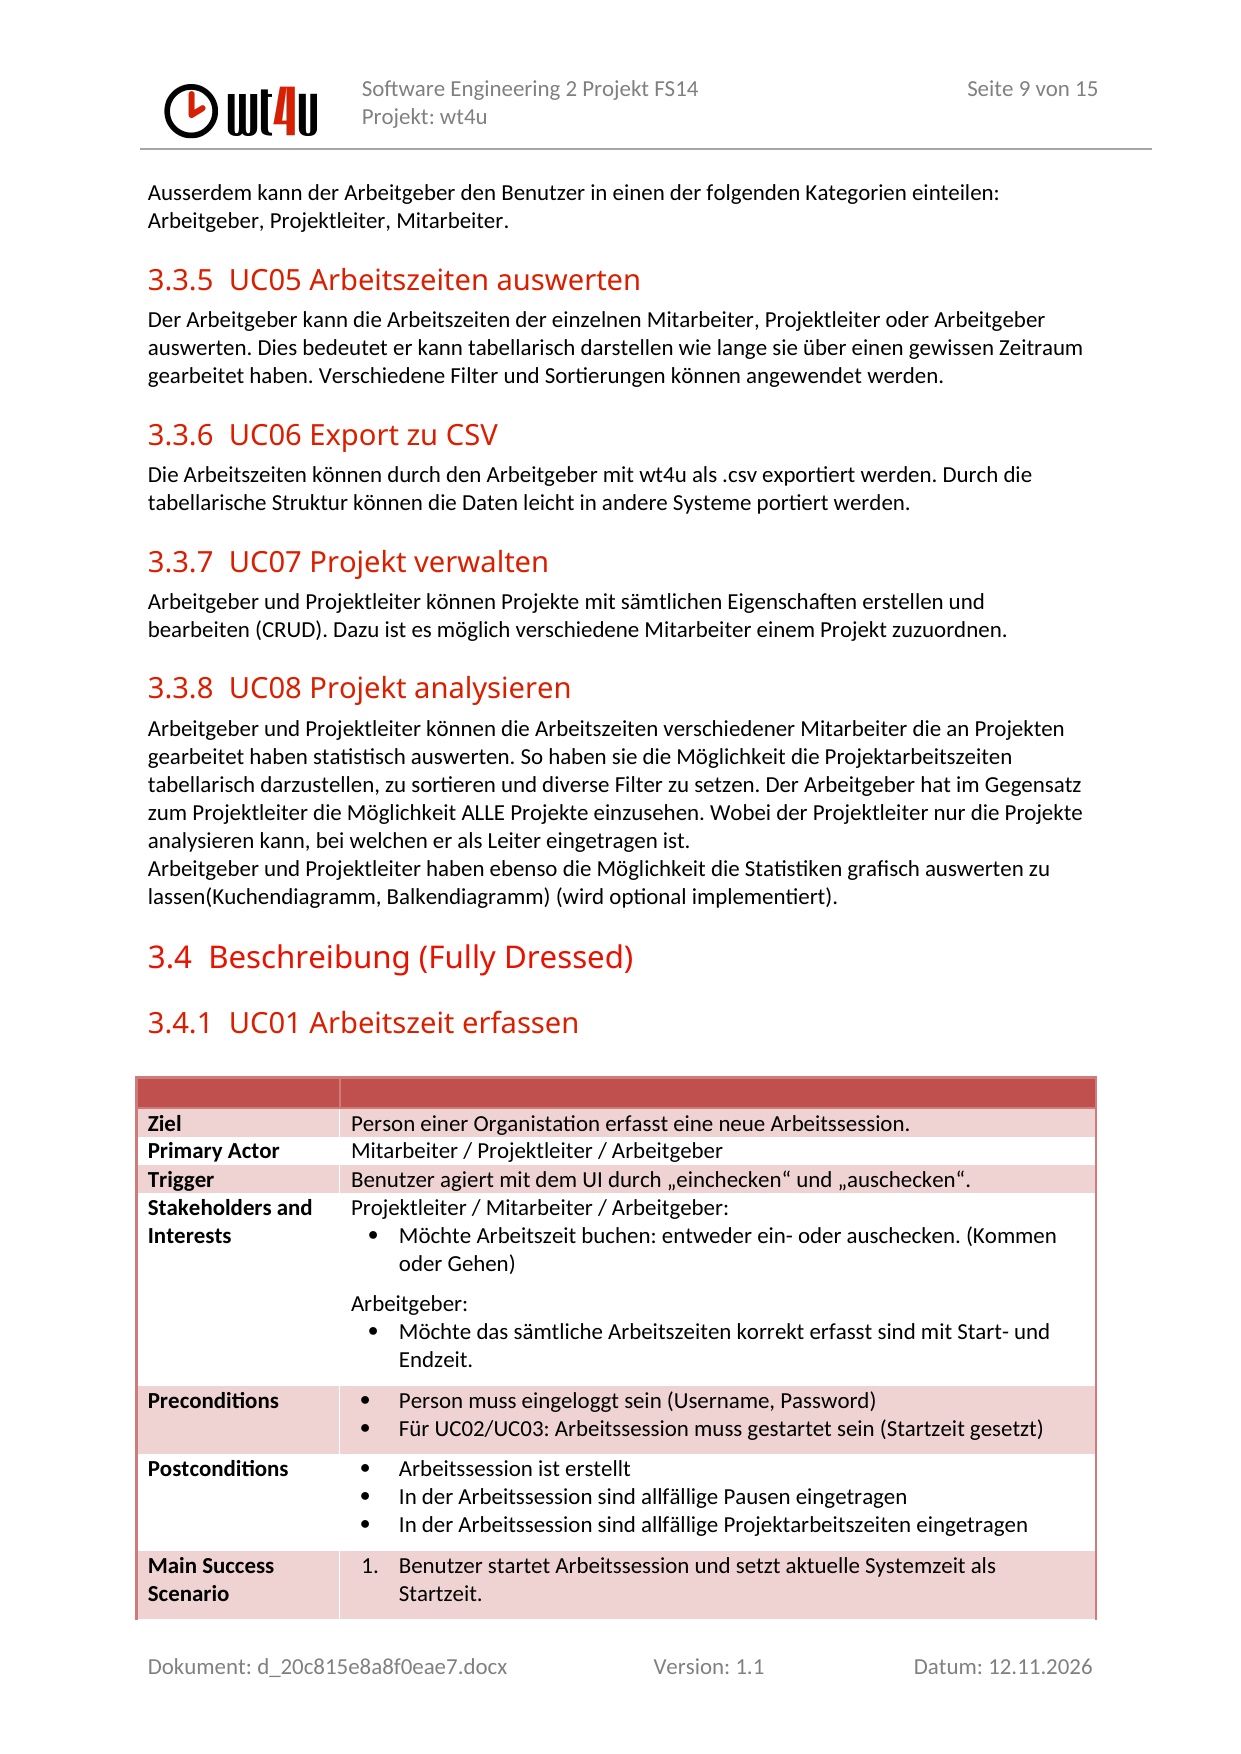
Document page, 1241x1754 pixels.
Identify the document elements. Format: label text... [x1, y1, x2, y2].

subtitle UC08 Projekt analysieren [148, 668, 1093, 707]
table_cell Preconditions [138, 1386, 339, 1454]
subtitle UC06 Export zu CSV [148, 414, 1093, 453]
table_cell Person muss eingeloggt sein (Username, Password) Für UC02/UC03: Arbeitssession muss gestartet sein (Startzeit gesetzt) [340, 1386, 1095, 1454]
table_cell Primary Actor [138, 1137, 339, 1165]
subtitle UC05 Arbeitszeiten auswerten [148, 259, 1093, 298]
table_header [341, 1079, 1095, 1107]
table_cell Main Success Scenario [138, 1551, 339, 1619]
picture [147, 73, 334, 149]
subtitle Beschreibung (Fully Dressed) [148, 935, 1093, 977]
table_cell Arbeitssession ist erstellt In der Arbeitssession sind allfällige Pausen eingetragen In der Arbeitssession sind allfällige Projektarbeitszeiten eingetragen [340, 1454, 1095, 1551]
table_header [138, 1079, 339, 1107]
text Arbeitgeber und Projektleiter haben ebenso die Möglichkeit die Statistiken grafisch auswerten zu lassen(Kuchendiagramm, Balkendiagramm) (wird optional implementiert). [148, 854, 1093, 910]
text Die Arbeitszeiten können durch den Arbeitgeber mit wt4u als .csv exportiert werden. Durch die tabellarische Struktur können die Daten leicht in andere Systeme portiert werden. [148, 460, 1093, 516]
subtitle UC01 Arbeitszeit erfassen [148, 1002, 1093, 1042]
text Ausserdem kann der Arbeitgeber den Benutzer in einen der folgenden Kategorien einteilen: Arbeitgeber, Projektleiter, Mitarbeiter. [148, 178, 1093, 234]
text Der Arbeitgeber kann die Arbeitszeiten der einzelnen Mitarbeiter, Projektleiter oder Arbeitgeber auswerten. Dies bedeutet er kann tabellarisch darstellen wie lange sie über einen gewissen Zeitraum gearbeitet haben. Verschiedene Filter und Sortierungen können angewendet werden. [148, 305, 1093, 389]
table_cell Projektleiter / Mitarbeiter / Arbeitgeber: Möchte Arbeitszeit buchen: entweder ein- oder auschecken. (Kommen oder Gehen) Arbeitgeber: Möchte das sämtliche Arbeitszeiten korrekt erfasst sind mit Start- und Endzeit. [340, 1193, 1095, 1386]
subtitle UC07 Projekt verwalten [148, 541, 1093, 581]
table_cell Ziel [138, 1109, 339, 1137]
table_cell Mitarbeiter / Projektleiter / Arbeitgeber [340, 1137, 1095, 1165]
table_cell Postconditions [138, 1454, 339, 1551]
text Arbeitgeber und Projektleiter können Projekte mit sämtlichen Eigenschaften erstellen und bearbeiten (CRUD). Dazu ist es möglich verschiedene Mitarbeiter einem Projekt zuzuordnen. [148, 587, 1093, 643]
text Arbeitgeber und Projektleiter können die Arbeitszeiten verschiedener Mitarbeiter die an Projekten gearbeitet haben statistisch auswerten. So haben sie die Möglichkeit die Projektarbeitszeiten tabellarisch darzustellen, zu sortieren und diverse Filter zu setzen. Der Arbeitgeber hat im Gegensatz zum Projektleiter die Möglichkeit ALLE Projekte einzusehen. Wobei der Projektleiter nur die Projekte analysieren kann, bei welchen er als Leiter eingetragen ist. [148, 714, 1093, 854]
table_cell Trigger [138, 1165, 339, 1193]
table_cell Benutzer agiert mit dem UI durch „einchecken“ und „auschecken“. [340, 1165, 1095, 1193]
table_cell Person einer Organistation erfasst eine neue Arbeitssession. [340, 1109, 1095, 1137]
table_cell Stakeholders and Interests [138, 1193, 339, 1386]
